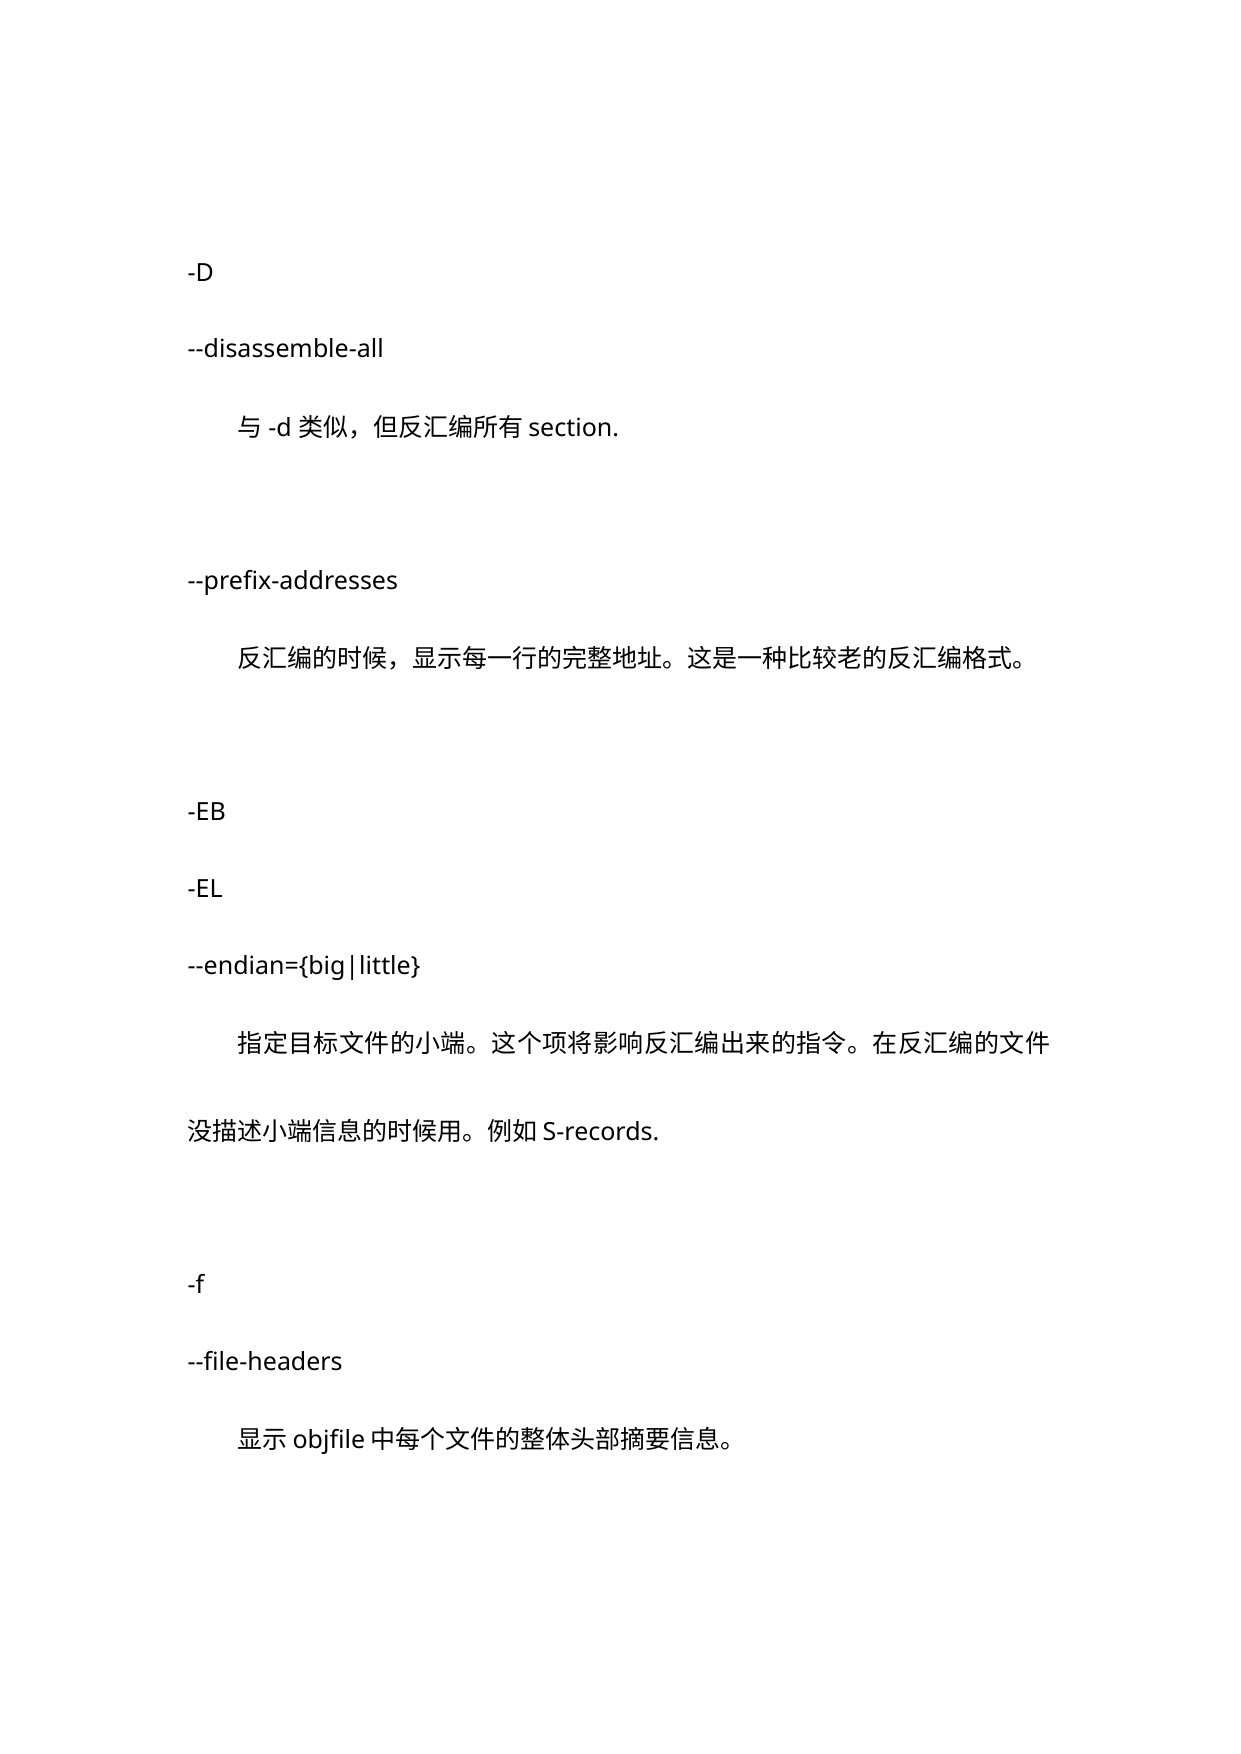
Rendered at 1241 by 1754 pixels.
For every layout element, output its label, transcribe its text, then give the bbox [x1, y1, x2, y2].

text 与 -d 类似，但反汇编所有section. [187, 393, 1053, 458]
text --prefix-addresses [187, 547, 1053, 612]
text -f [187, 1251, 1053, 1316]
text --file-headers [187, 1328, 1053, 1393]
text 指定目标文件的小端。这个项将影响反汇编出来的指令。在反汇编的文件没描述小端信息的时候用。例如S-records. [187, 1009, 1053, 1162]
text 显示objfile中每个文件的整体头部摘要信息。 [187, 1405, 1053, 1470]
text -EB [187, 778, 1053, 843]
text -EL [187, 855, 1053, 920]
text --disassemble-all [187, 316, 1053, 381]
text -D [187, 239, 1053, 304]
text 反汇编的时候，显示每一行的完整地址。这是一种比较老的反汇编格式。 [187, 624, 1053, 689]
text --endian={big|little} [187, 932, 1053, 997]
